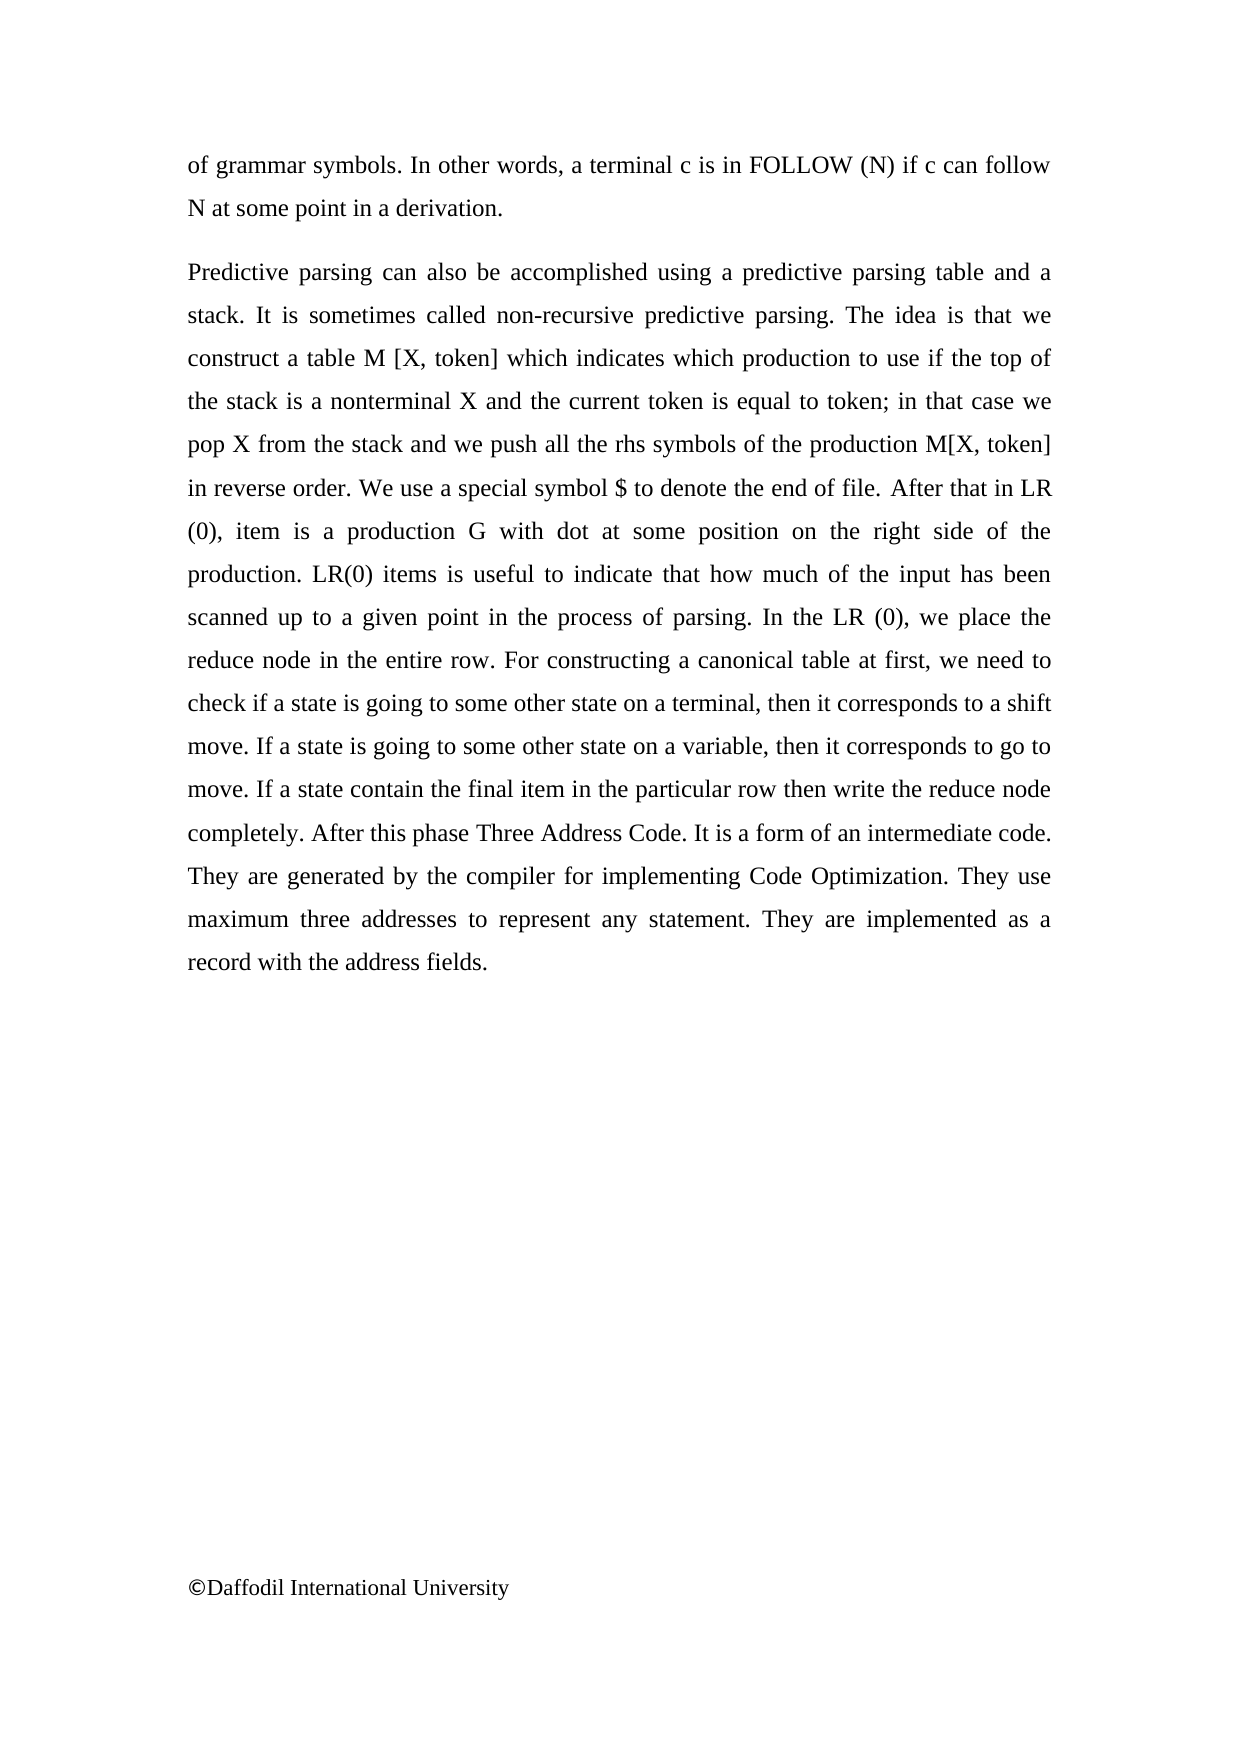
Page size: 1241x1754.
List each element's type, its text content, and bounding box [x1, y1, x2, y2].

text Predictive parsing can also be accomplished using a predictive parsing table and a stack. It is sometimes called non-recursive predictive parsing. The idea is that we construct a table M [X, token] which indicates which production to use if the top of the stack is a nonterminal X and the current token is equal to token; in that case we pop X from the stack and we push all the rhs symbols of the production M[X, token] in reverse order. We use a special symbol $ to denote the end of file. After that in LR (0), item is a production G with dot at some position on the right side of the production. LR(0) items is useful to indicate that how much of the input has been scanned up to a given point in the process of parsing. In the LR (0), we place the reduce node in the entire row. For constructing a canonical table at first, we need to check if a state is going to some other state on a terminal, then it corresponds to a shift move. If a state is going to some other state on a variable, then it corresponds to go to move. If a state contain the final item in the particular row then write the reduce node completely. After this phase Three Address Code. It is a form of an intermediate code. They are generated by the compiler for implementing Code Optimization. They use maximum three addresses to represent any statement. They are implemented as a record with the address fields. [187, 257, 1053, 976]
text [187, 150, 1053, 222]
